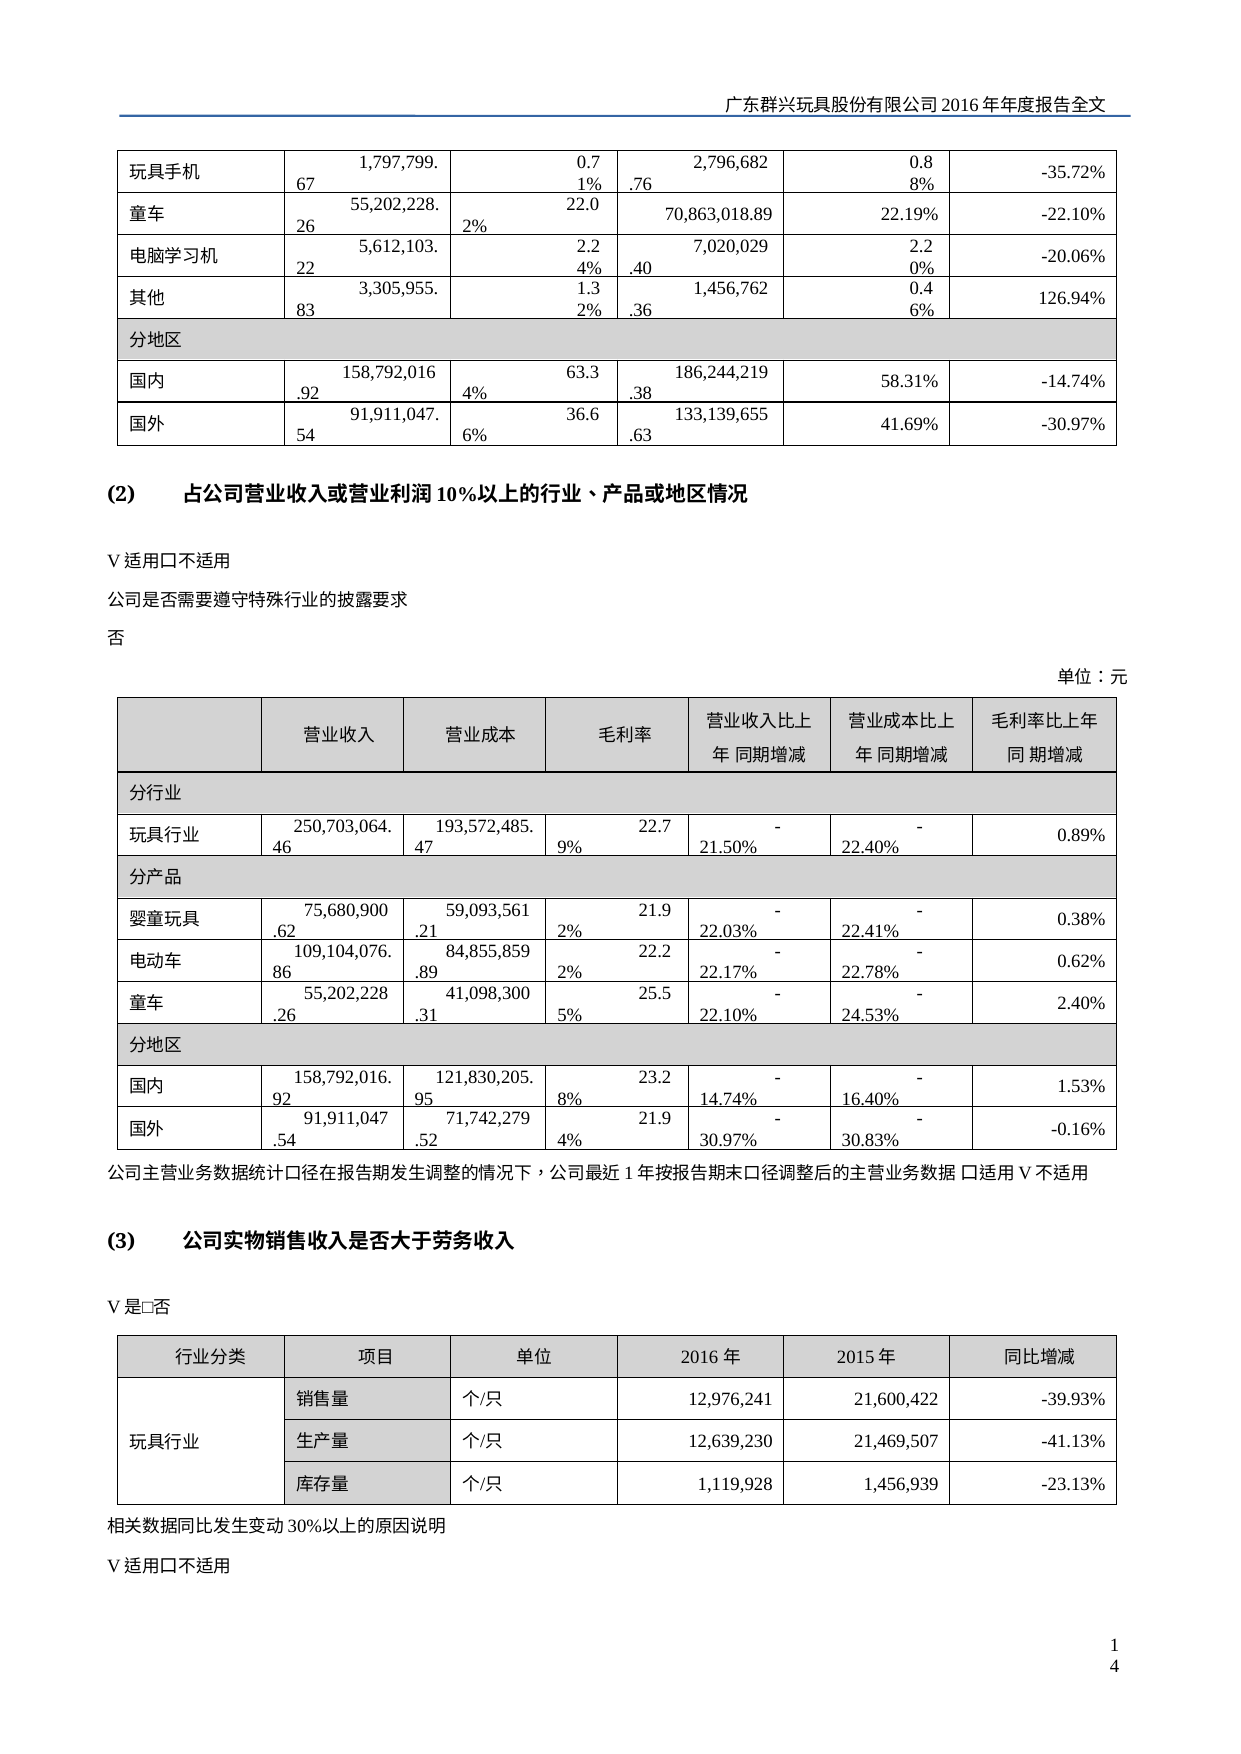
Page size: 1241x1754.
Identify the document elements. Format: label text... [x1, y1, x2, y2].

table_cell 童车 [118, 982, 261, 1023]
table_cell 库存量 [285, 1462, 450, 1504]
text 相关数据同比发生变动30%以上的原因说明 [107, 1513, 1127, 1538]
table_cell 22.79% [546, 815, 688, 855]
table_header 营业成本比上年 同期增减 [831, 698, 972, 771]
table_cell -22.03% [689, 899, 830, 939]
table_cell 分产品 [118, 856, 1116, 897]
table_cell 21.92% [546, 899, 688, 939]
table_cell 国外 [118, 1107, 261, 1149]
text V适用口不适用 [107, 1552, 1127, 1578]
table_cell 41.69% [784, 403, 949, 444]
table_cell -30.97% [689, 1107, 830, 1149]
table_cell 71,742,279.52 [404, 1107, 545, 1149]
table_cell 55,202,228.26 [285, 193, 450, 234]
table_header -35.72% [950, 151, 1116, 192]
table_cell 22.22% [546, 940, 688, 981]
table_header 行业分类 [118, 1336, 284, 1377]
table_cell 193,572,485.47 [404, 815, 545, 855]
table_cell 电脑学习机 [118, 235, 284, 276]
table_cell 186,244,219.38 [618, 361, 783, 401]
table_cell 133,139,655.63 [618, 403, 783, 444]
table_header 玩具手机 [118, 151, 284, 192]
table_cell 55,202,228.26 [262, 982, 403, 1023]
table_cell 12,639,230 [618, 1420, 783, 1461]
text 公司是否需要遵守特殊行业的披露要求 [107, 587, 1127, 611]
table_cell 12,976,241 [618, 1378, 783, 1419]
table_header 2015 年 [784, 1336, 949, 1377]
table_cell 分行业 [118, 773, 1116, 813]
table_cell 2.40% [973, 982, 1116, 1023]
table_cell -24.53% [831, 982, 972, 1023]
table_cell 75,680,900.62 [262, 899, 403, 939]
table_header 项目 [285, 1336, 450, 1377]
table_cell -41.13% [950, 1420, 1116, 1461]
table_cell 其他 [118, 277, 284, 318]
table_header 营业成本 [404, 698, 545, 771]
table_cell 国内 [118, 361, 284, 401]
table_header 同比增减 [950, 1336, 1116, 1377]
table_cell -16.40% [831, 1066, 972, 1106]
table_cell -14.74% [950, 361, 1116, 401]
table_cell 3,305,955.83 [285, 277, 450, 318]
table_header 1,797,799.67 [285, 151, 450, 192]
table_cell 25.55% [546, 982, 688, 1023]
table_header [118, 698, 261, 771]
text 公司主营业务数据统计口径在报告期发生调整的情况下，公司最近1年按报告期末口径调整后的主营业务数据 口适用V不适用 [107, 1150, 1127, 1187]
table_cell -23.13% [950, 1462, 1116, 1504]
table_cell 国内 [118, 1066, 261, 1106]
table_cell 生产量 [285, 1420, 450, 1461]
table_cell -22.10% [950, 193, 1116, 234]
table_cell 22.19% [784, 193, 949, 234]
table_cell 国外 [118, 403, 284, 444]
table_cell 21.94% [546, 1107, 688, 1149]
table_cell 58.31% [784, 361, 949, 401]
table_cell 0.62% [973, 940, 1116, 981]
table_header 0.71% [451, 151, 617, 192]
table_cell -22.17% [689, 940, 830, 981]
table_cell 1,456,939 [784, 1462, 949, 1504]
table_cell 63.34% [451, 361, 617, 401]
table_header 营业收入 [262, 698, 403, 771]
text 否 [107, 626, 1127, 650]
table_cell 玩具行业 [118, 815, 261, 855]
table_cell -22.41% [831, 899, 972, 939]
table_cell -0.16% [973, 1107, 1116, 1149]
table_header 毛利率比上年同 期增减 [973, 698, 1116, 771]
table_cell 70,863,018.89 [618, 193, 783, 234]
table_header 0.88% [784, 151, 949, 192]
table_cell -22.78% [831, 940, 972, 981]
table_cell -20.06% [950, 235, 1116, 276]
table_cell 84,855,859.89 [404, 940, 545, 981]
table_cell -39.93% [950, 1378, 1116, 1419]
table_header 毛利率 [546, 698, 688, 771]
table_cell 个/只 [451, 1420, 617, 1461]
table_cell 158,792,016.92 [285, 361, 450, 401]
table_header 2016 年 [618, 1336, 783, 1377]
table_cell 250,703,064.46 [262, 815, 403, 855]
table_cell 23.28% [546, 1066, 688, 1106]
table_cell -30.83% [831, 1107, 972, 1149]
table_cell 玩具行业 [118, 1378, 284, 1504]
list 占公司营业收入或营业利润10%以上的行业、产品或地区情况 [107, 479, 1127, 507]
table_cell 1,119,928 [618, 1462, 783, 1504]
table_header 2,796,682.76 [618, 151, 783, 192]
table_cell 22.02% [451, 193, 617, 234]
table_cell 91,911,047.54 [285, 403, 450, 444]
table_cell 0.38% [973, 899, 1116, 939]
table_cell -21.50% [689, 815, 830, 855]
table_cell 0.89% [973, 815, 1116, 855]
table_header 营业收入比上年 同期增减 [689, 698, 830, 771]
table_cell 36.66% [451, 403, 617, 444]
table_cell 109,104,076.86 [262, 940, 403, 981]
list 公司实物销售收入是否大于劳务收入 [107, 1226, 1127, 1255]
table_cell 个/只 [451, 1462, 617, 1504]
table_cell -22.40% [831, 815, 972, 855]
table_cell 7,020,029.40 [618, 235, 783, 276]
table_cell 0.46% [784, 277, 949, 318]
table_cell 1,456,762.36 [618, 277, 783, 318]
text 单位：元 [107, 664, 1127, 689]
text V是□否 [107, 1294, 1127, 1318]
table_cell 21,469,507 [784, 1420, 949, 1461]
table_cell 5,612,103.22 [285, 235, 450, 276]
table_cell -22.10% [689, 982, 830, 1023]
table_cell 分地区 [118, 1024, 1116, 1065]
table_cell 1.53% [973, 1066, 1116, 1106]
table_cell 21,600,422 [784, 1378, 949, 1419]
table_cell 59,093,561.21 [404, 899, 545, 939]
table_cell 121,830,205.95 [404, 1066, 545, 1106]
table_cell 电动车 [118, 940, 261, 981]
table_cell 1.32% [451, 277, 617, 318]
table_cell -30.97% [950, 403, 1116, 444]
table_cell 41,098,300.31 [404, 982, 545, 1023]
table_cell 童车 [118, 193, 284, 234]
table_cell -14.74% [689, 1066, 830, 1106]
table_header 单位 [451, 1336, 617, 1377]
table_cell 158,792,016.92 [262, 1066, 403, 1106]
table_cell 91,911,047.54 [262, 1107, 403, 1149]
table_cell 126.94% [950, 277, 1116, 318]
text V适用口不适用 [107, 547, 1127, 572]
table_cell 2.24% [451, 235, 617, 276]
table_cell 个/只 [451, 1378, 617, 1419]
table_cell 婴童玩具 [118, 899, 261, 939]
table_cell 销售量 [285, 1378, 450, 1419]
table_cell 2.20% [784, 235, 949, 276]
table_cell 分地区 [118, 319, 1116, 359]
